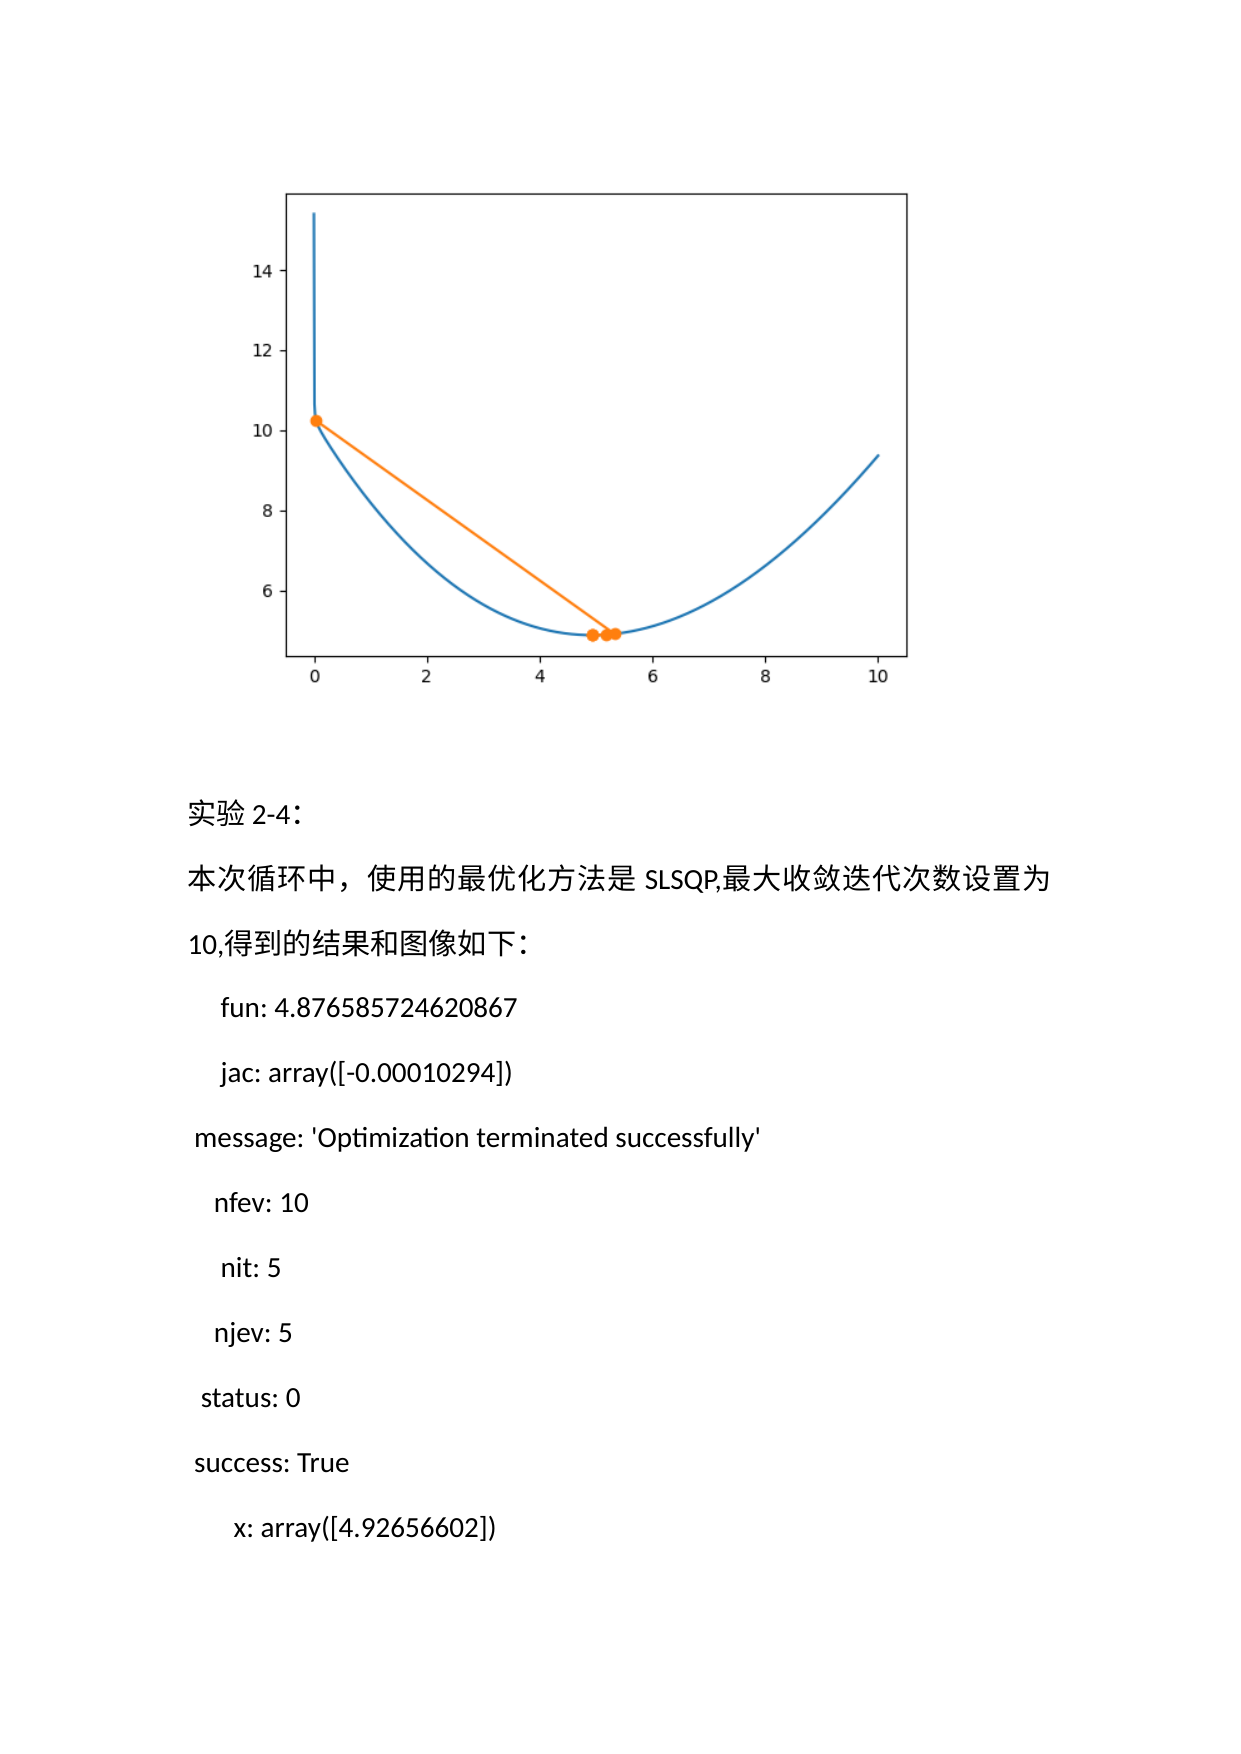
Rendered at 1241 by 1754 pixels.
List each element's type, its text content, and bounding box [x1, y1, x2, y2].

text nit: 5 [187, 1234, 1053, 1299]
text x: array([4.92656602]) [187, 1494, 1053, 1559]
text njev: 5 [187, 1299, 1053, 1364]
text status: 0 [187, 1364, 1053, 1429]
text nfev: 10 [187, 1169, 1053, 1234]
text 实验2-4： [187, 779, 1053, 844]
picture [187, 162, 979, 715]
text jac: array([-0.00010294]) [187, 1039, 1053, 1104]
text fun: 4.876585724620867 [187, 974, 1053, 1039]
text message: 'Optimization terminated successfully' [187, 1104, 1053, 1169]
text 本次循环中，使用的最优化方法是SLSQP,最大收敛迭代次数设置为10,得到的结果和图像如下： [187, 844, 1053, 974]
text success: True [187, 1429, 1053, 1494]
